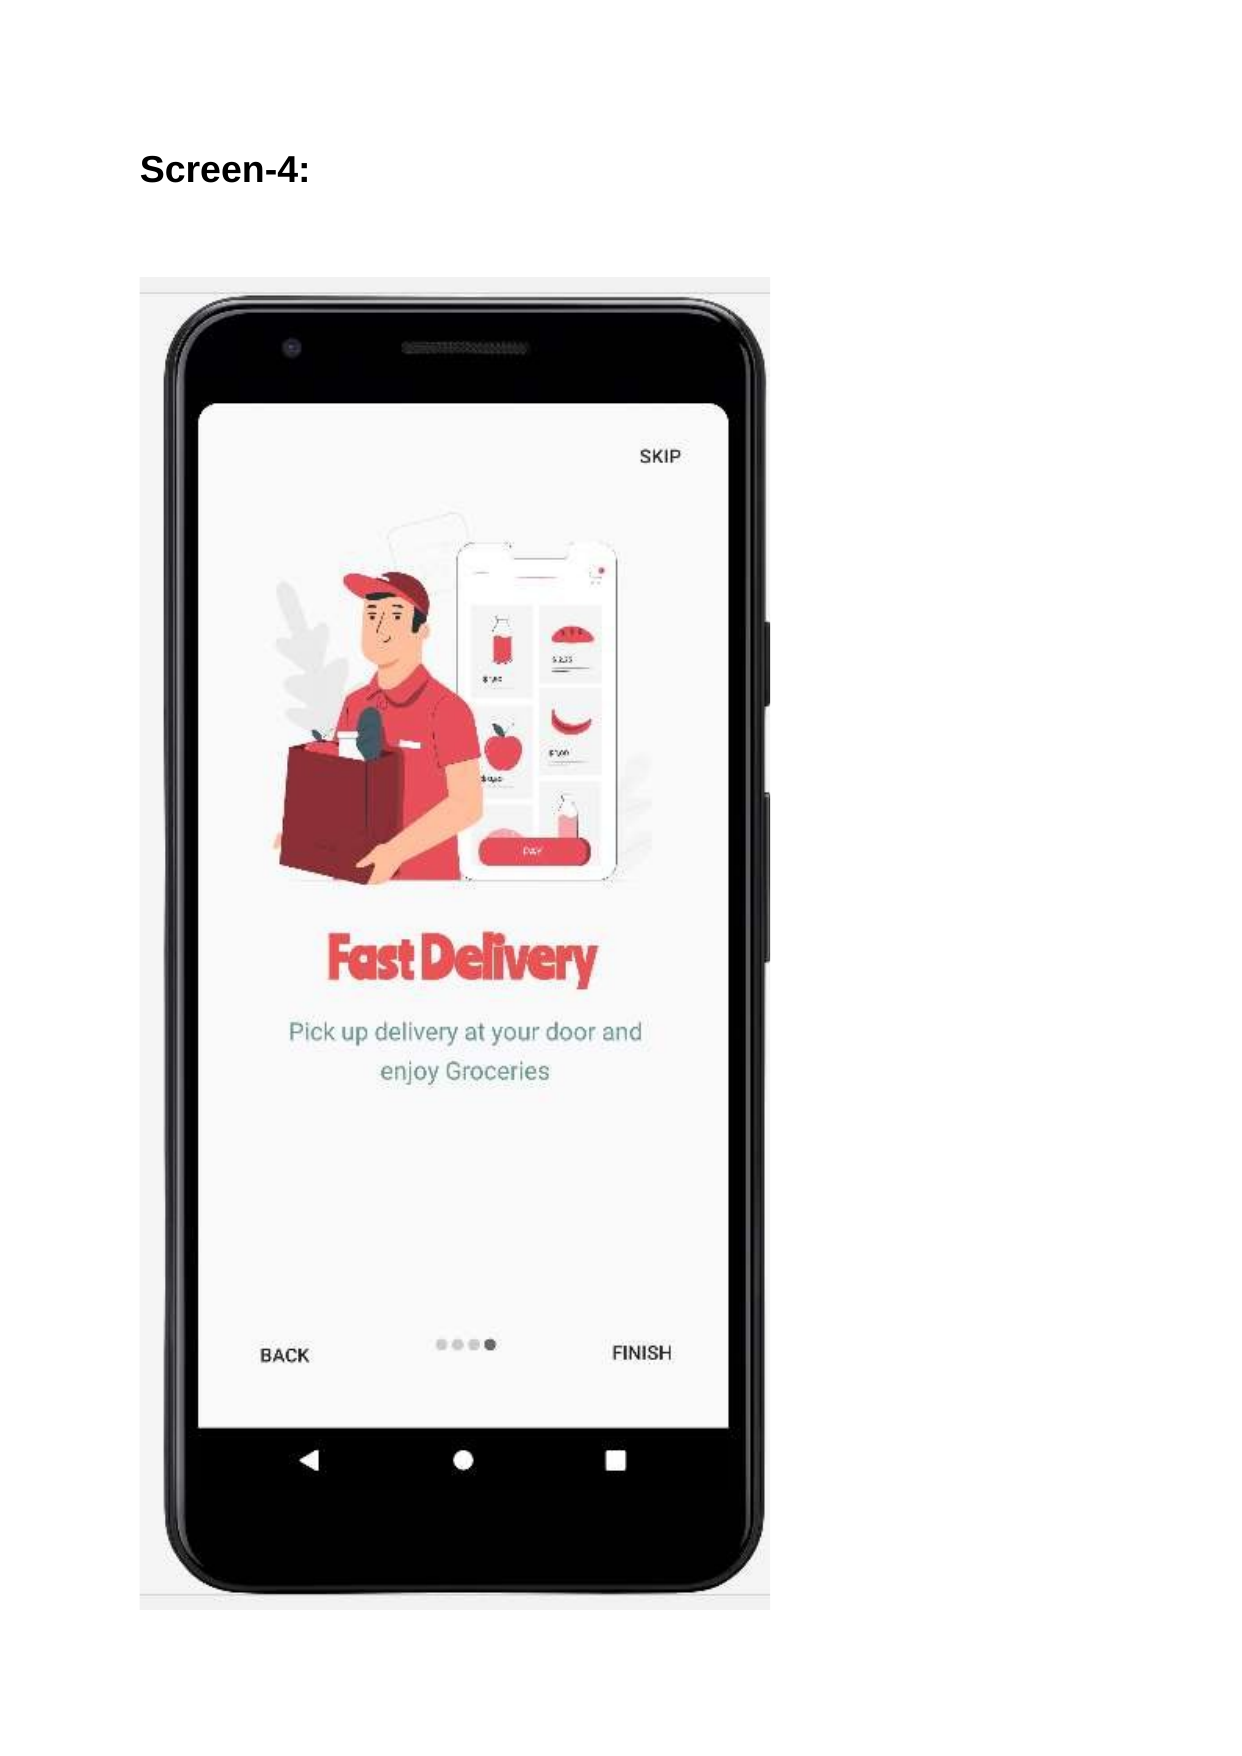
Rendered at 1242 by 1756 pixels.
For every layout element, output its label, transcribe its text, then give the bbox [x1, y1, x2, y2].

text Screen-4: [139, 147, 1114, 190]
picture [139, 277, 771, 1610]
